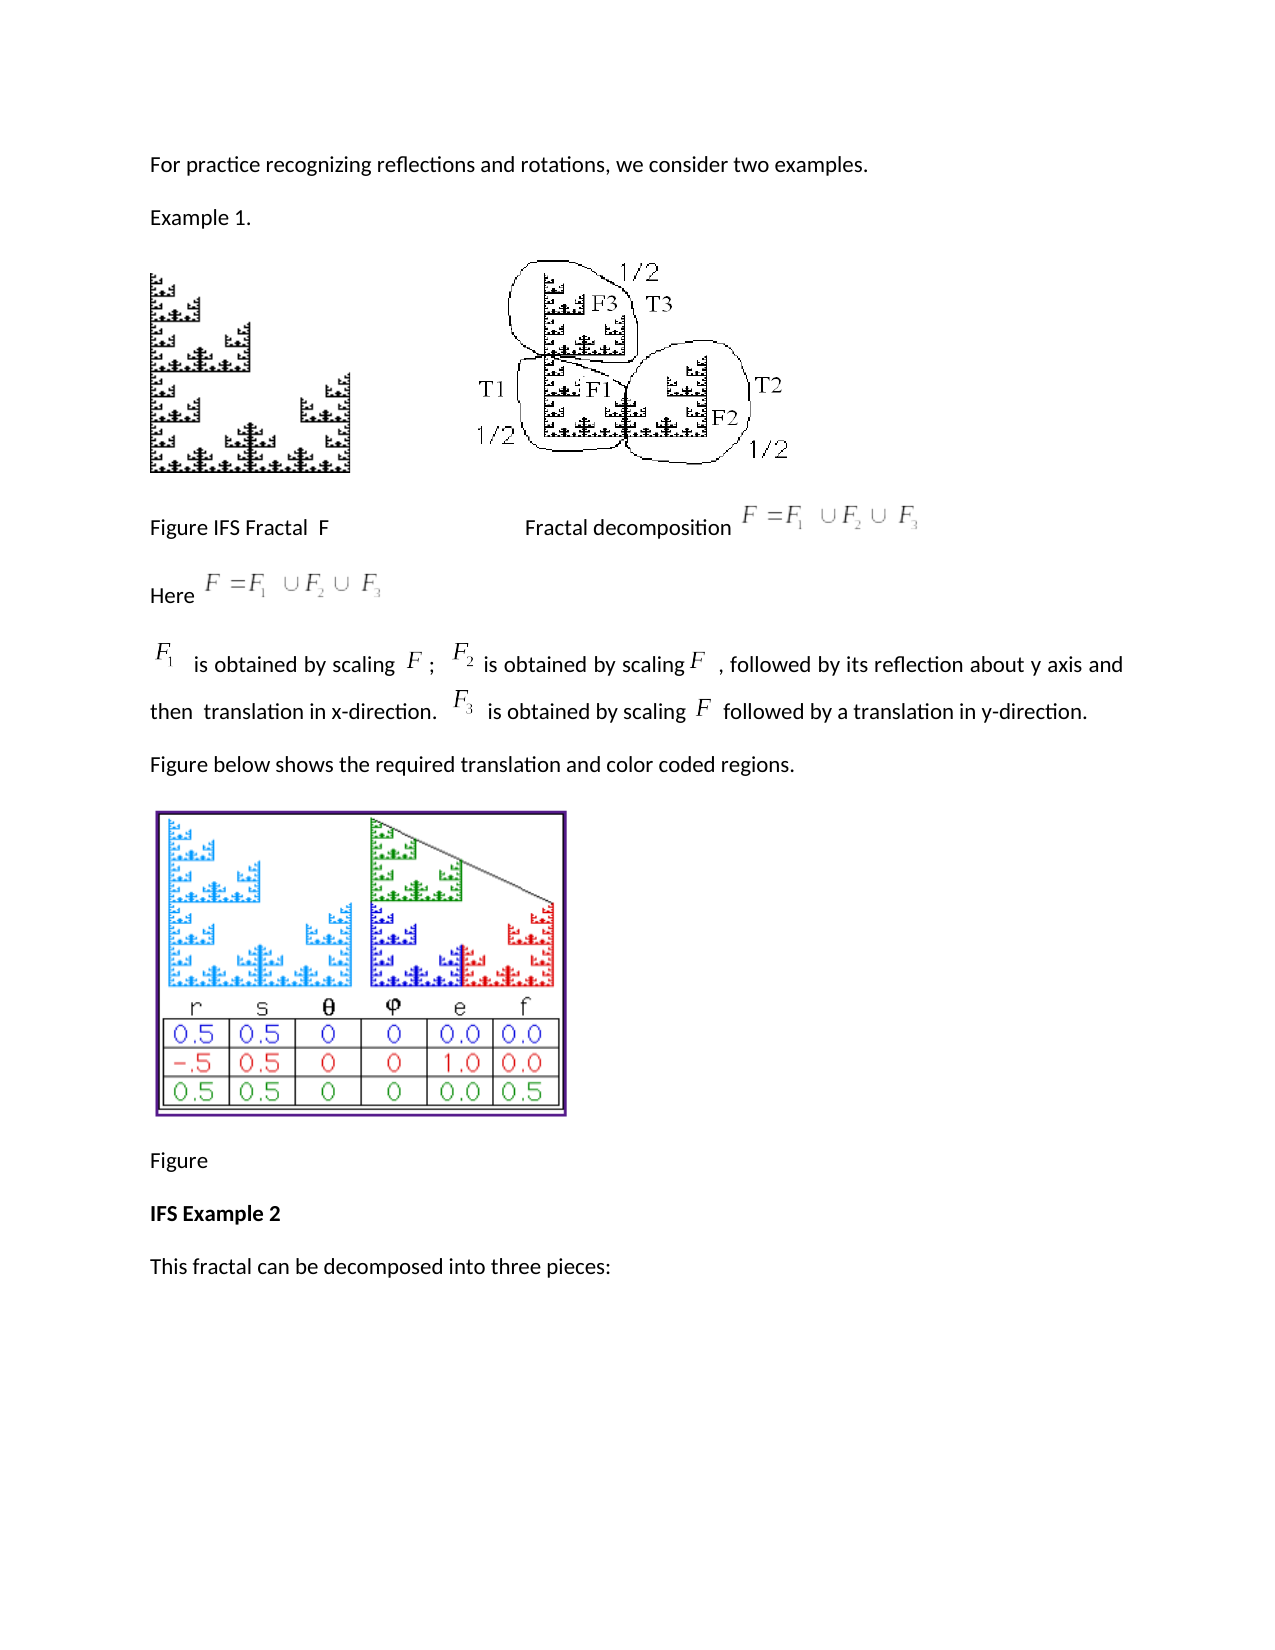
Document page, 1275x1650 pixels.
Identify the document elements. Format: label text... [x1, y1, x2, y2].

text is obtained by scaling ; is obtained by scaling , followed by its reflection about y axis and then translation in x-direction. is obtained by scaling followed by a translation in y-direction. [150, 634, 1125, 725]
text Here [150, 566, 1125, 609]
text This fractal can be decomposed into three pieces: [150, 1252, 1125, 1280]
text Example 1. [150, 203, 1125, 231]
text Figure IFS Fractal F Fractal decomposition [150, 498, 1125, 541]
text Figure [150, 1146, 1125, 1174]
text Figure below shows the required translation and color coded regions. [150, 750, 1125, 778]
picture [465, 256, 797, 473]
text For practice recognizing reflections and rotations, we consider two examples. [150, 150, 1125, 178]
picture [150, 803, 577, 1122]
picture [150, 273, 350, 473]
text IFS Example 2 [150, 1199, 1125, 1227]
